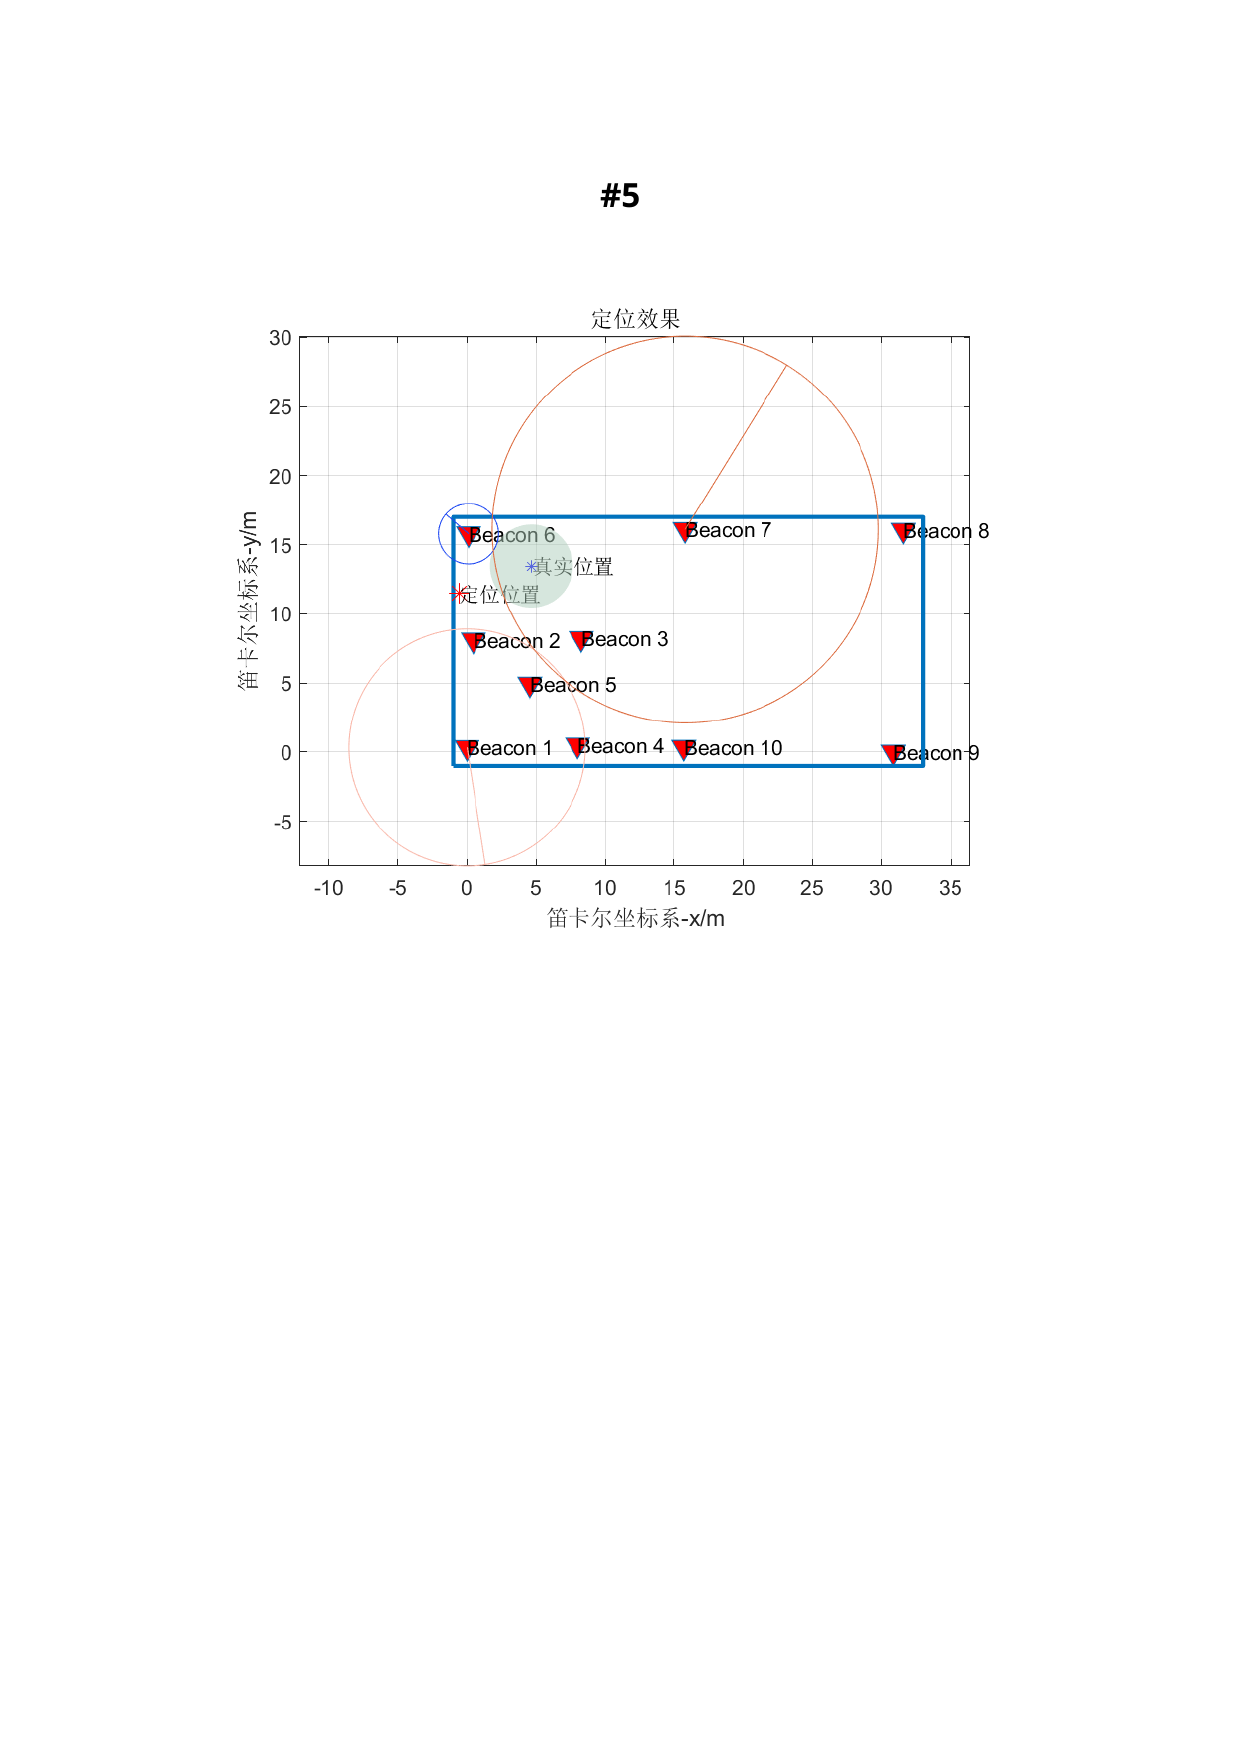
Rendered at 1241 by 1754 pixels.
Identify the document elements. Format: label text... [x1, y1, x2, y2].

subtitle #5 [187, 162, 1053, 227]
picture [187, 287, 1053, 937]
